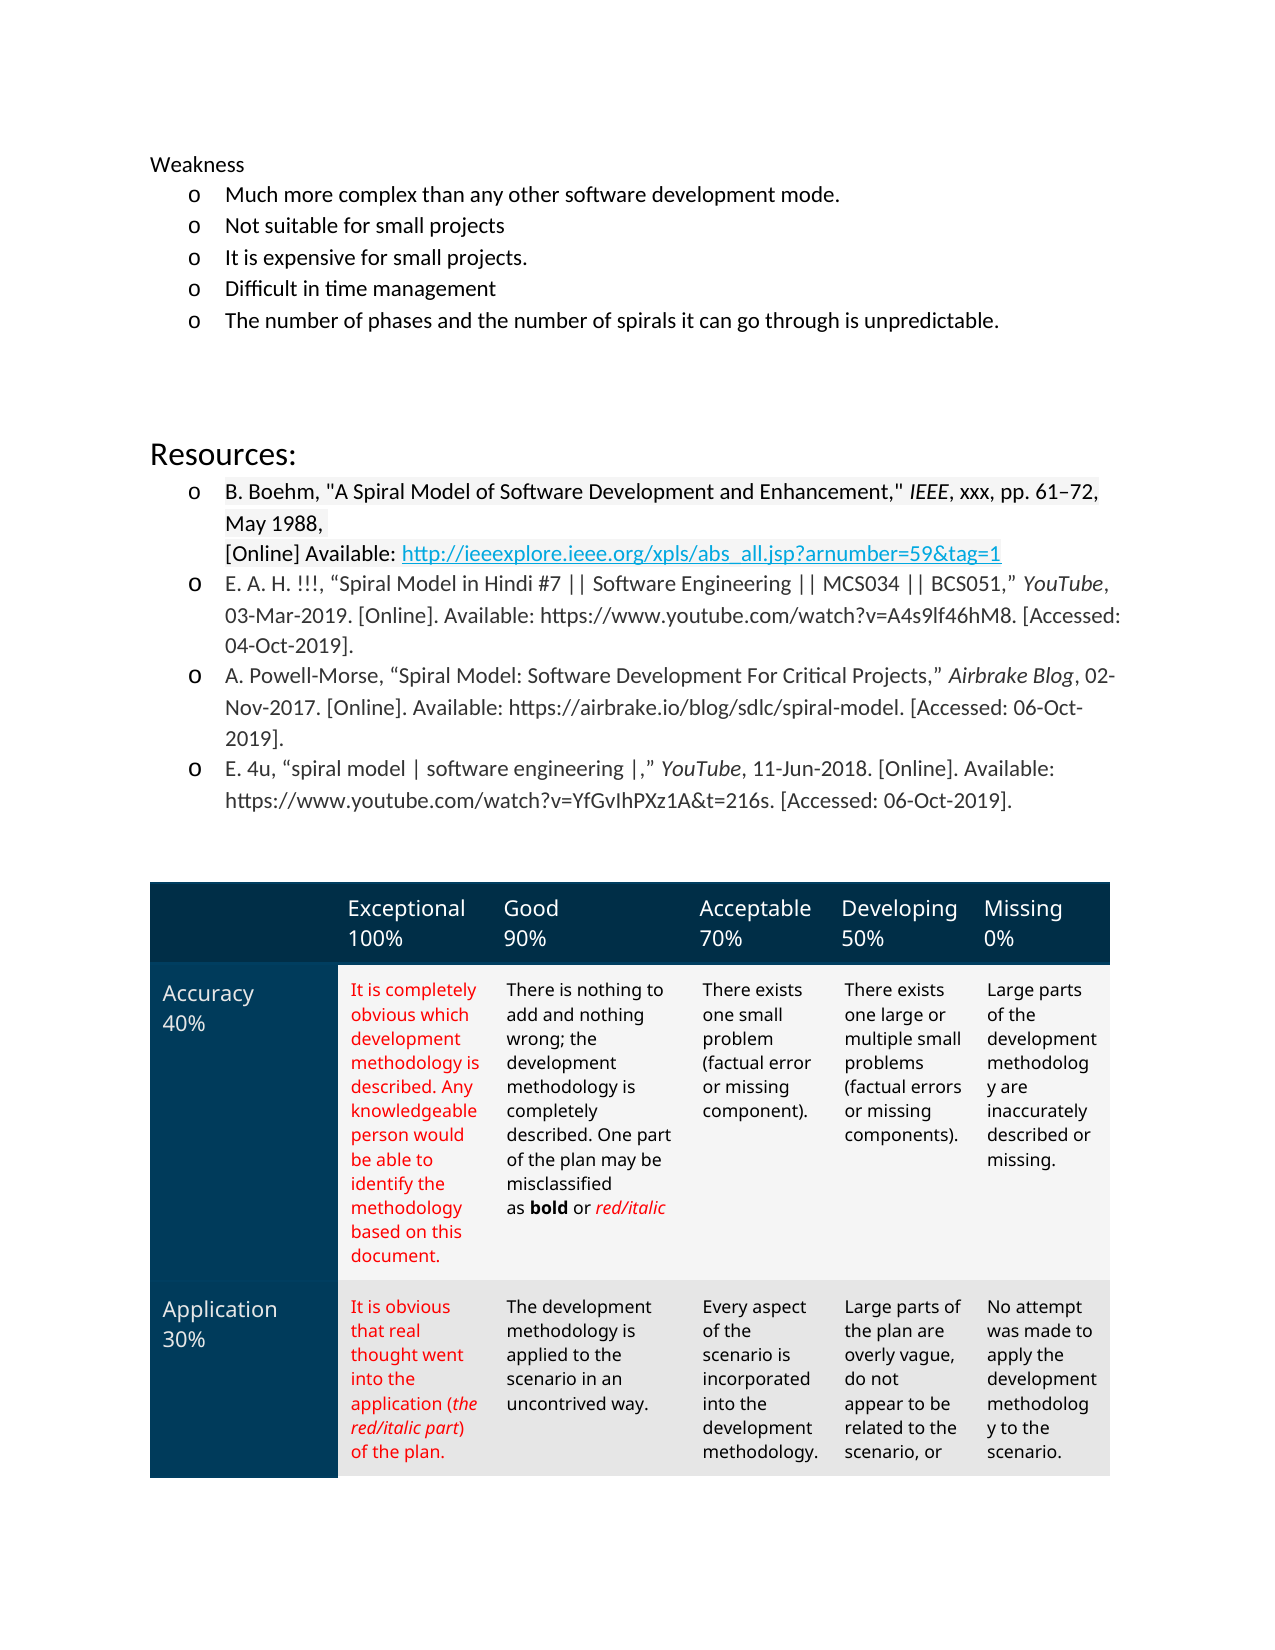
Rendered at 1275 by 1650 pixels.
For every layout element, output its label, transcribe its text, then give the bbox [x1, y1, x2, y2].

list E. A. H. !!!, “Spiral Model in Hindi #7 || Software Engineering || MCS034 || BCS051,” YouTube, 03-Mar-2019. [Online]. Available: https://www.youtube.com/watch?v=A4s9lf46hM8. [Accessed: 04-Oct-2019]. [187, 569, 1125, 659]
list Not suitable for small projects [187, 212, 1125, 241]
text Resources: [150, 433, 1125, 474]
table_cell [338, 1280, 494, 1476]
table_cell There is nothing to add and nothing wrong; the development methodology is completely described. One part of the plan may be misclassified as bold or red/italic [494, 965, 690, 1280]
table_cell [690, 1280, 832, 1476]
list A. Powell-Morse, “Spiral Model: Software Development For Critical Projects,” Airbrake Blog, 02-Nov-2017. [Online]. Available: https://airbrake.io/blog/sdlc/spiral-model. [Accessed: 06-Oct-2019]. [187, 661, 1125, 752]
list Much more complex than any other software development mode. [187, 180, 1125, 209]
table_cell It is completely obvious which development methodology is described. Any knowledgeable person would be able to identify the methodology based on this document. [338, 965, 494, 1280]
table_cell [494, 1280, 690, 1476]
table_header Missing 0% [974, 884, 1110, 962]
table_header Developing 50% [832, 884, 974, 962]
text Weakness [150, 150, 1125, 178]
table_cell Accuracy 40% [150, 965, 338, 1280]
table_header Good 90% [494, 884, 690, 962]
table_header Exceptional 100% [338, 884, 494, 962]
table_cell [974, 1280, 1110, 1476]
list Difficult in time management [187, 274, 1125, 304]
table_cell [832, 1280, 974, 1476]
table_cell Large parts of the development methodology are inaccurately described or missing. [974, 965, 1110, 1280]
table_cell There exists one small problem (factual error or missing component). [690, 965, 832, 1280]
table_header Acceptable 70% [690, 884, 832, 962]
list E. 4u, “spiral model | software engineering |,” YouTube, 11-Jun-2018. [Online]. Available: https://www.youtube.com/watch?v=YfGvIhPXz1A&t=216s. [Accessed: 06-Oct-2019]. [187, 754, 1125, 814]
table_cell Application 30% [150, 1282, 338, 1476]
table_header [150, 884, 338, 962]
list B. Boehm, "A Spiral Model of Software Development and Enhancement," IEEE, xxx, pp. 61–72, May 1988, [Online] Available: http://ieeexplore.ieee.org/xpls/abs_all.jsp?arnumber=59&tag=1 [187, 477, 1125, 567]
list The number of phases and the number of spirals it can go through is unpredictable. [187, 306, 1125, 335]
list It is expensive for small projects. [187, 243, 1125, 272]
table_cell There exists one large or multiple small problems (factual errors or missing components). [832, 965, 974, 1280]
